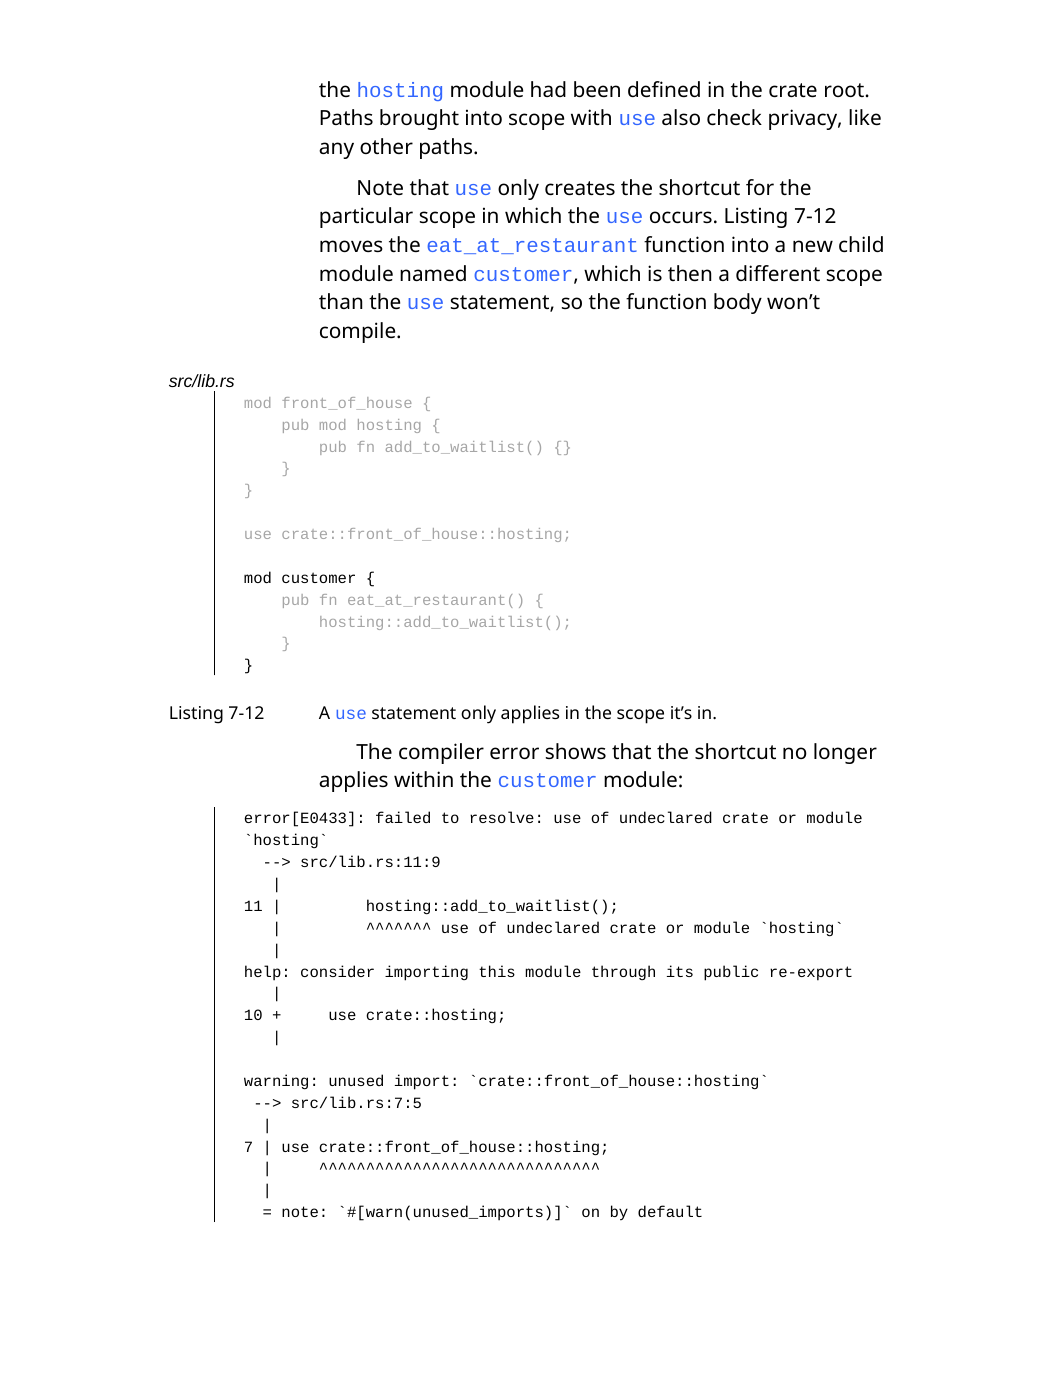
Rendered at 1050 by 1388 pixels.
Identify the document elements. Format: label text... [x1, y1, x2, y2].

text } [215, 478, 900, 500]
text } [215, 653, 900, 675]
text | ^^^^^^^^^^^^^^^^^^^^^^^^^^^^^^ [215, 1157, 900, 1178]
text pub mod hosting { [215, 413, 900, 435]
text help: consider importing this module through its public re-export [215, 960, 900, 982]
text | [215, 1113, 900, 1135]
text | [215, 982, 900, 1003]
text Note that use only creates the shortcut for the particular scope in which the use occurs. Listing 7-12 moves the eat_at_restaurant function into a new child module named customer, which is then a different scope than the use statement, so the function body won’t compile. [319, 173, 900, 344]
text use crate::front_of_house::hosting; [215, 522, 900, 544]
text | [215, 1025, 900, 1047]
text --> src/lib.rs:11:9 [215, 850, 900, 872]
text warning: unused import: `crate::front_of_house::hosting` [215, 1069, 900, 1091]
text src/lib.rs [169, 369, 900, 391]
text hosting::add_to_waitlist(); [215, 610, 900, 632]
text = note: `#[warn(unused_imports)]` on by default [215, 1200, 900, 1222]
text 7 | use crate::front_of_house::hosting; [215, 1135, 900, 1157]
text } [215, 632, 900, 653]
text | [215, 1178, 900, 1200]
list A use statement only applies in the scope it’s in. [169, 700, 900, 725]
text --> src/lib.rs:7:5 [215, 1091, 900, 1113]
text mod front_of_house { [215, 391, 900, 413]
text | [215, 938, 900, 960]
text pub fn eat_at_restaurant() { [215, 588, 900, 610]
text pub fn add_to_waitlist() {} [215, 435, 900, 457]
text The compiler error shows that the shortcut no longer applies within the customer module: [319, 737, 900, 794]
text | [215, 872, 900, 894]
text } [215, 457, 900, 478]
text | ^^^^^^^ use of undeclared crate or module `hosting` [215, 916, 900, 938]
text 10 + use crate::hosting; [215, 1003, 900, 1025]
text mod customer { [215, 566, 900, 588]
text error[E0433]: failed to resolve: use of undeclared crate or module `hosting` [215, 807, 900, 850]
text 11 | hosting::add_to_waitlist(); [215, 894, 900, 916]
